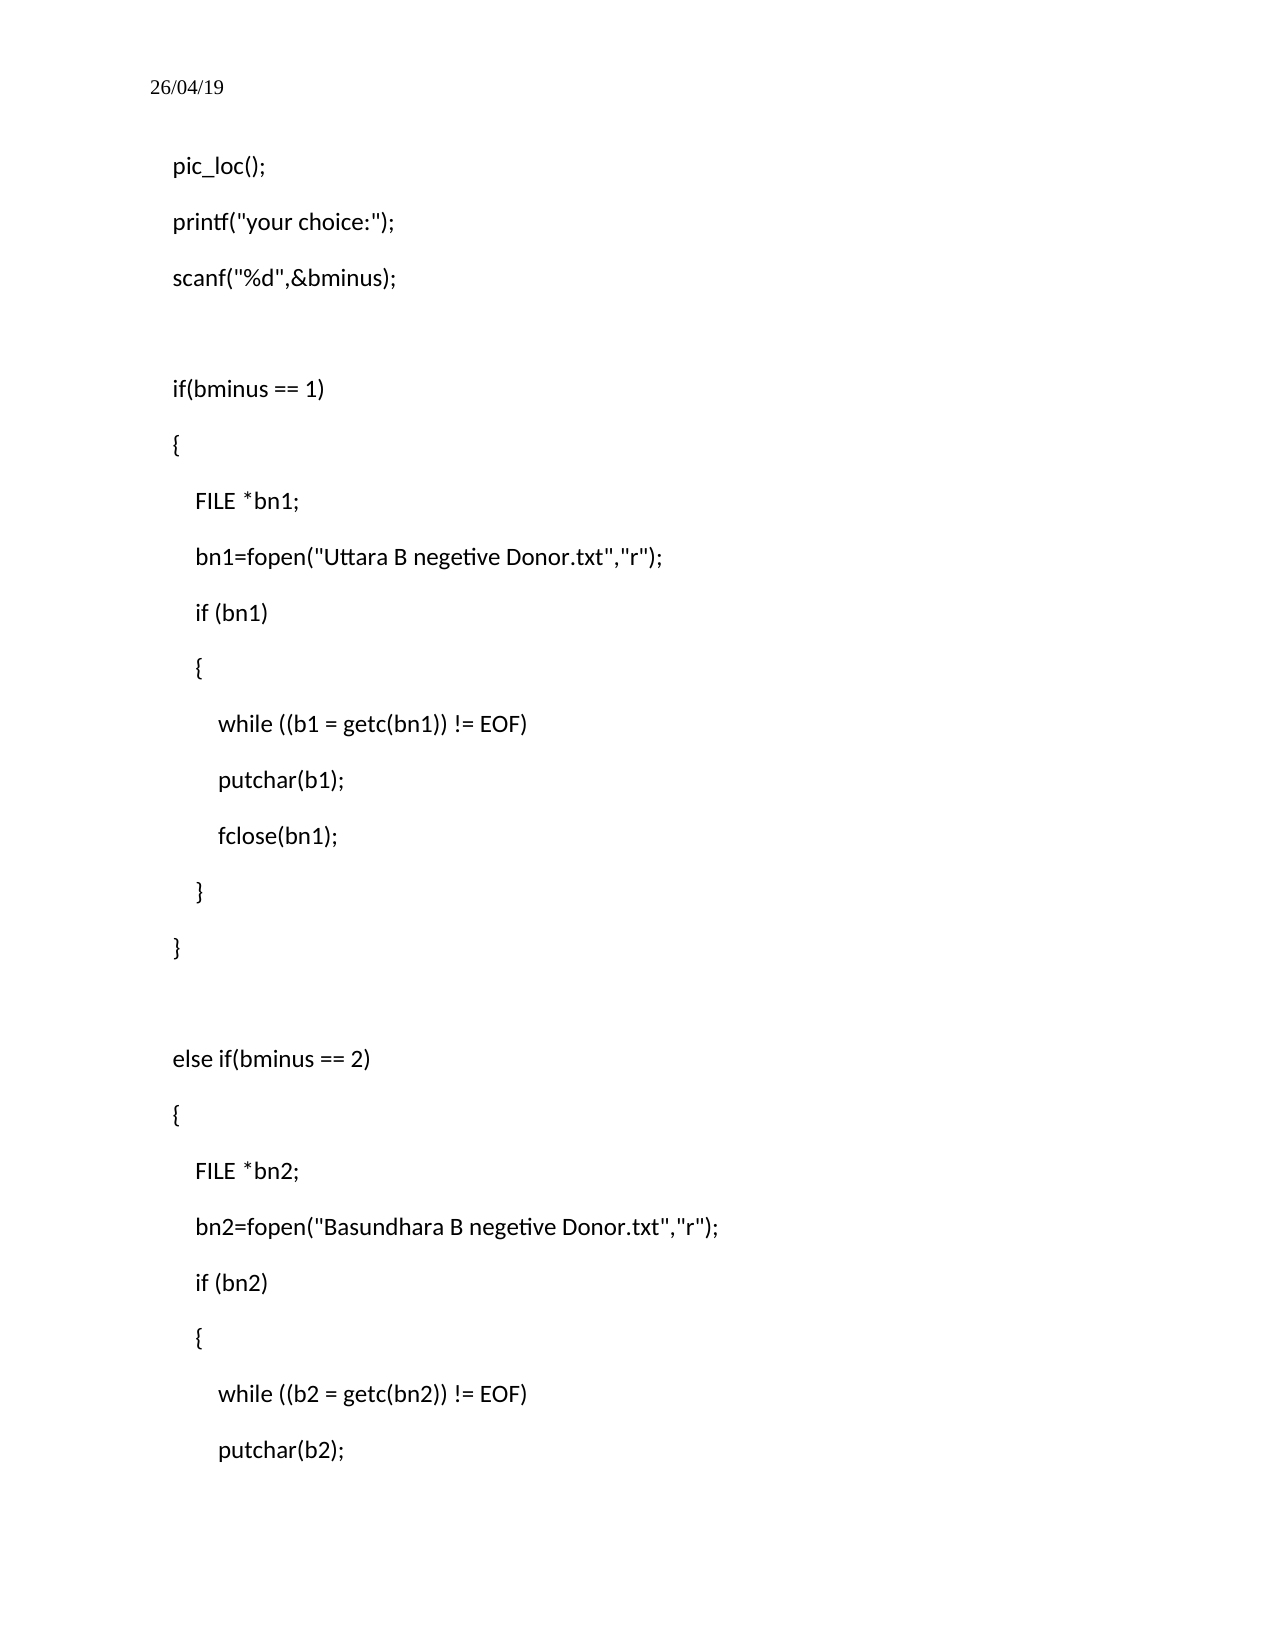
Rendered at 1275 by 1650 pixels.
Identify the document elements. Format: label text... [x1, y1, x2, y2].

text else if(bminus == 2) [150, 1043, 1125, 1074]
text } [150, 932, 1125, 962]
text { [150, 429, 1125, 460]
text scanf("%d",&bminus); [150, 262, 1125, 292]
text fclose(bn1); [150, 820, 1125, 851]
text if (bn1) [150, 597, 1125, 627]
text pic_loc(); [150, 150, 1125, 181]
text { [150, 1099, 1125, 1130]
text putchar(b1); [150, 764, 1125, 795]
text } [150, 876, 1125, 906]
text { [150, 1322, 1125, 1353]
text { [150, 652, 1125, 683]
text bn2=fopen("Basundhara B negetive Donor.txt","r"); [150, 1211, 1125, 1241]
text while ((b2 = getc(bn2)) != EOF) [150, 1378, 1125, 1409]
text putchar(b2); [150, 1434, 1125, 1465]
text if (bn2) [150, 1267, 1125, 1297]
text while ((b1 = getc(bn1)) != EOF) [150, 708, 1125, 739]
text printf("your choice:"); [150, 206, 1125, 236]
text bn1=fopen("Uttara B negetive Donor.txt","r"); [150, 541, 1125, 571]
text FILE *bn2; [150, 1155, 1125, 1186]
text if(bminus == 1) [150, 373, 1125, 404]
text FILE *bn1; [150, 485, 1125, 516]
